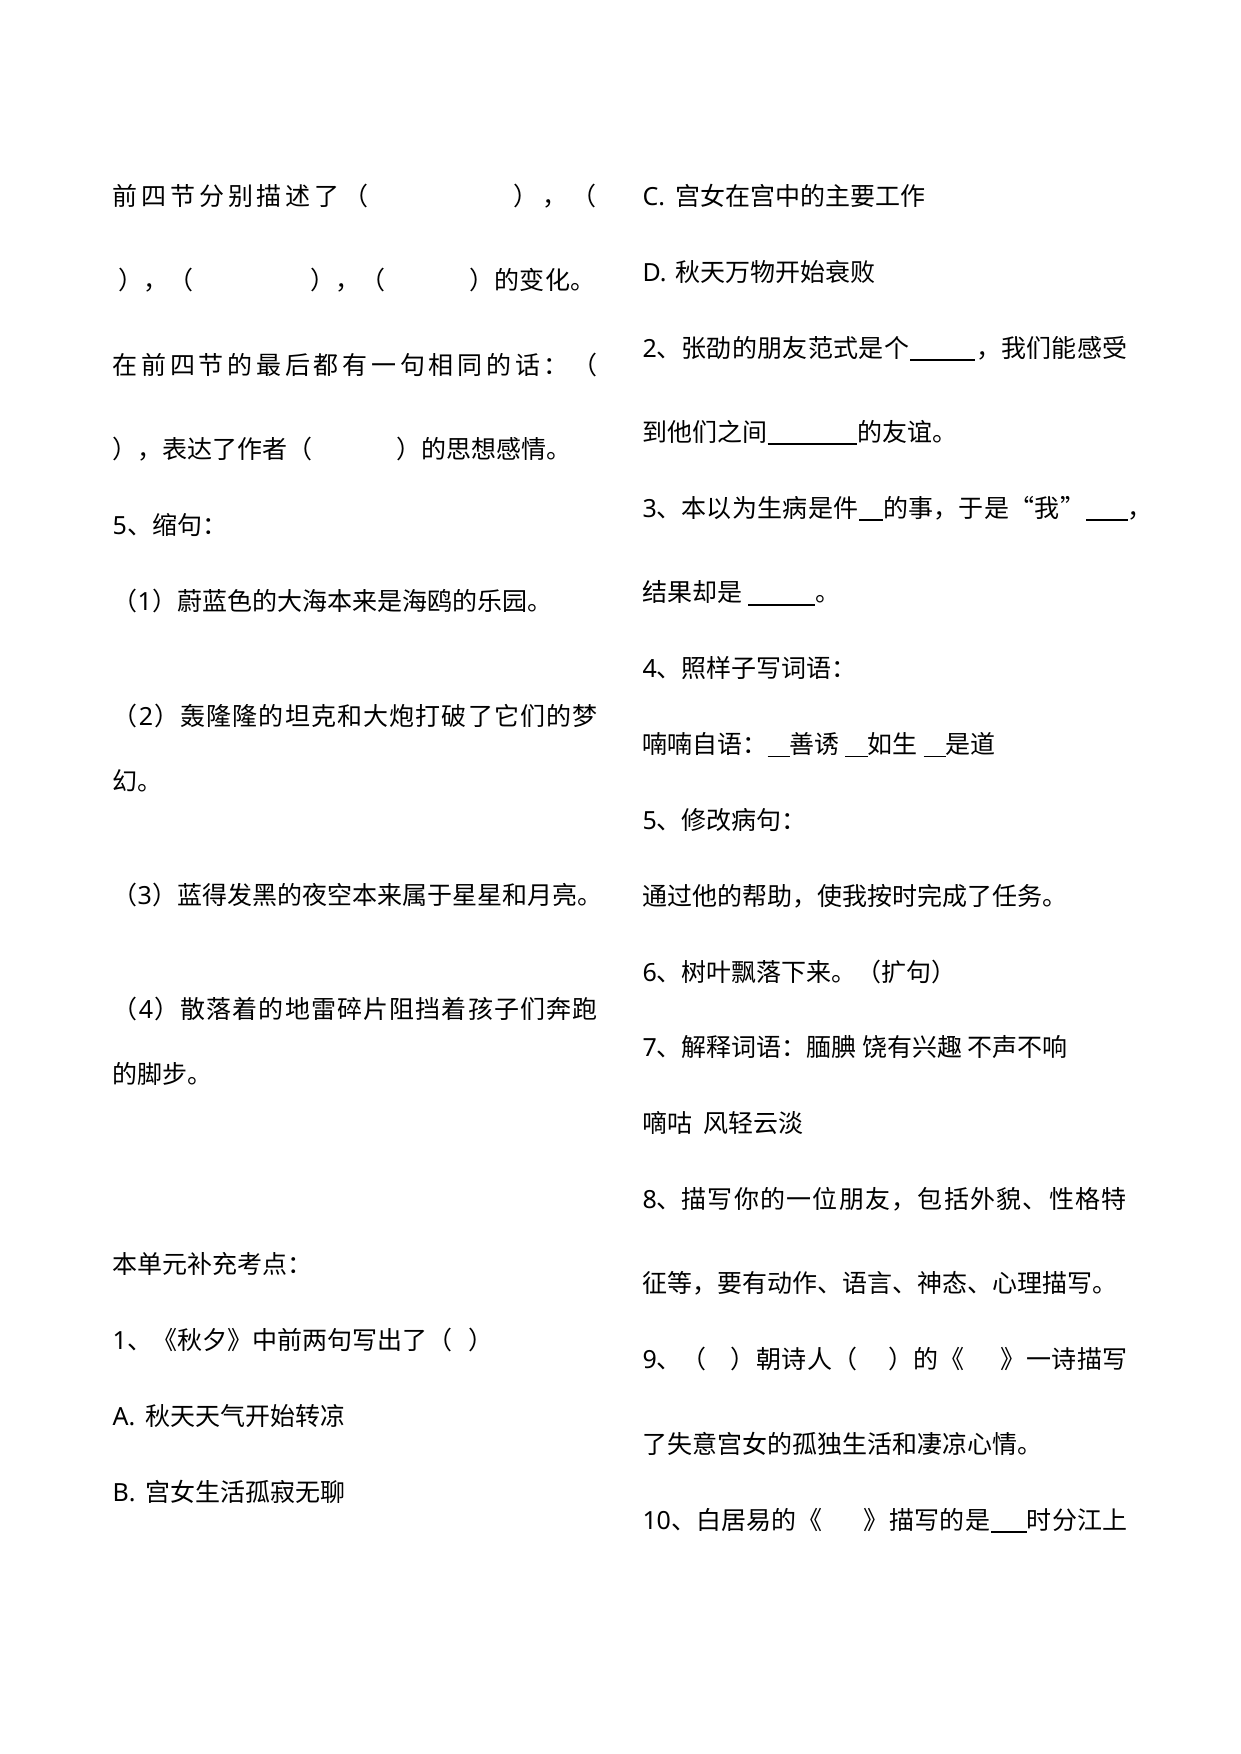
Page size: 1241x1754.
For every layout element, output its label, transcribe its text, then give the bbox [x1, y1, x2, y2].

text （3）蓝得发黑的夜空本来属于星星和月亮。 [112, 861, 598, 926]
list 白居易的《 》描写的是 时分江上的景色： 。诗人抓住江面上呈现出来的两种颜色，表现瞬息万变的景象。 [642, 1486, 1128, 1551]
text （4）散落着的地雷碎片阻挡着孩子们奔跑的脚步。 [112, 976, 598, 1106]
list 本以为生病是件 的事，于是“我” ，结果却是 。 [642, 474, 1128, 623]
text 1、《秋夕》中前两句写出了（ ） [112, 1306, 598, 1371]
text 喃喃自语： 善诱 如生 是道 [642, 710, 1128, 775]
text （2）本课的体裁是（ ），共有（ ）节，前四节分别描述了（ ），（ ），（ ），（ ）的变化。在前四节的最后都有一句相同的话：（ ），表达了作者（ ）的思想感情。 [112, 162, 598, 480]
list 修改病句： [642, 786, 1128, 851]
text 通过他的帮助，使我按时完成了任务。 [642, 862, 1128, 927]
list 宫女在宫中的主要工作 [642, 162, 1128, 227]
text 本单元补充考点： [112, 1230, 598, 1295]
list 秋天天气开始转凉 [112, 1382, 598, 1447]
list 描写你的一位朋友，包括外貌、性格特征等，要有动作、语言、神态、心理描写。 [642, 1165, 1128, 1314]
list 照样子写词语： [642, 634, 1128, 699]
text 5、缩句： [112, 491, 598, 556]
list （1）蔚蓝色的大海本来是海鸥的乐园。 [112, 567, 598, 632]
list 宫女生活孤寂无聊 [112, 1458, 598, 1523]
text 嘀咕 风轻云淡 [642, 1089, 1128, 1154]
list （ ）朝诗人（ ）的《 》一诗描写了失意宫女的孤独生活和凄凉心情。 [642, 1325, 1128, 1475]
text （2）轰隆隆的坦克和大炮打破了它们的梦幻。 [112, 682, 598, 812]
list 解释词语：腼腆 饶有兴趣 不声不响 [642, 1013, 1128, 1078]
list 秋天万物开始衰败 [642, 238, 1128, 303]
list 树叶飘落下来。（扩句） [642, 938, 1128, 1003]
list 张劭的朋友范式是个 ，我们能感受到他们之间 的友谊。 [642, 314, 1128, 463]
